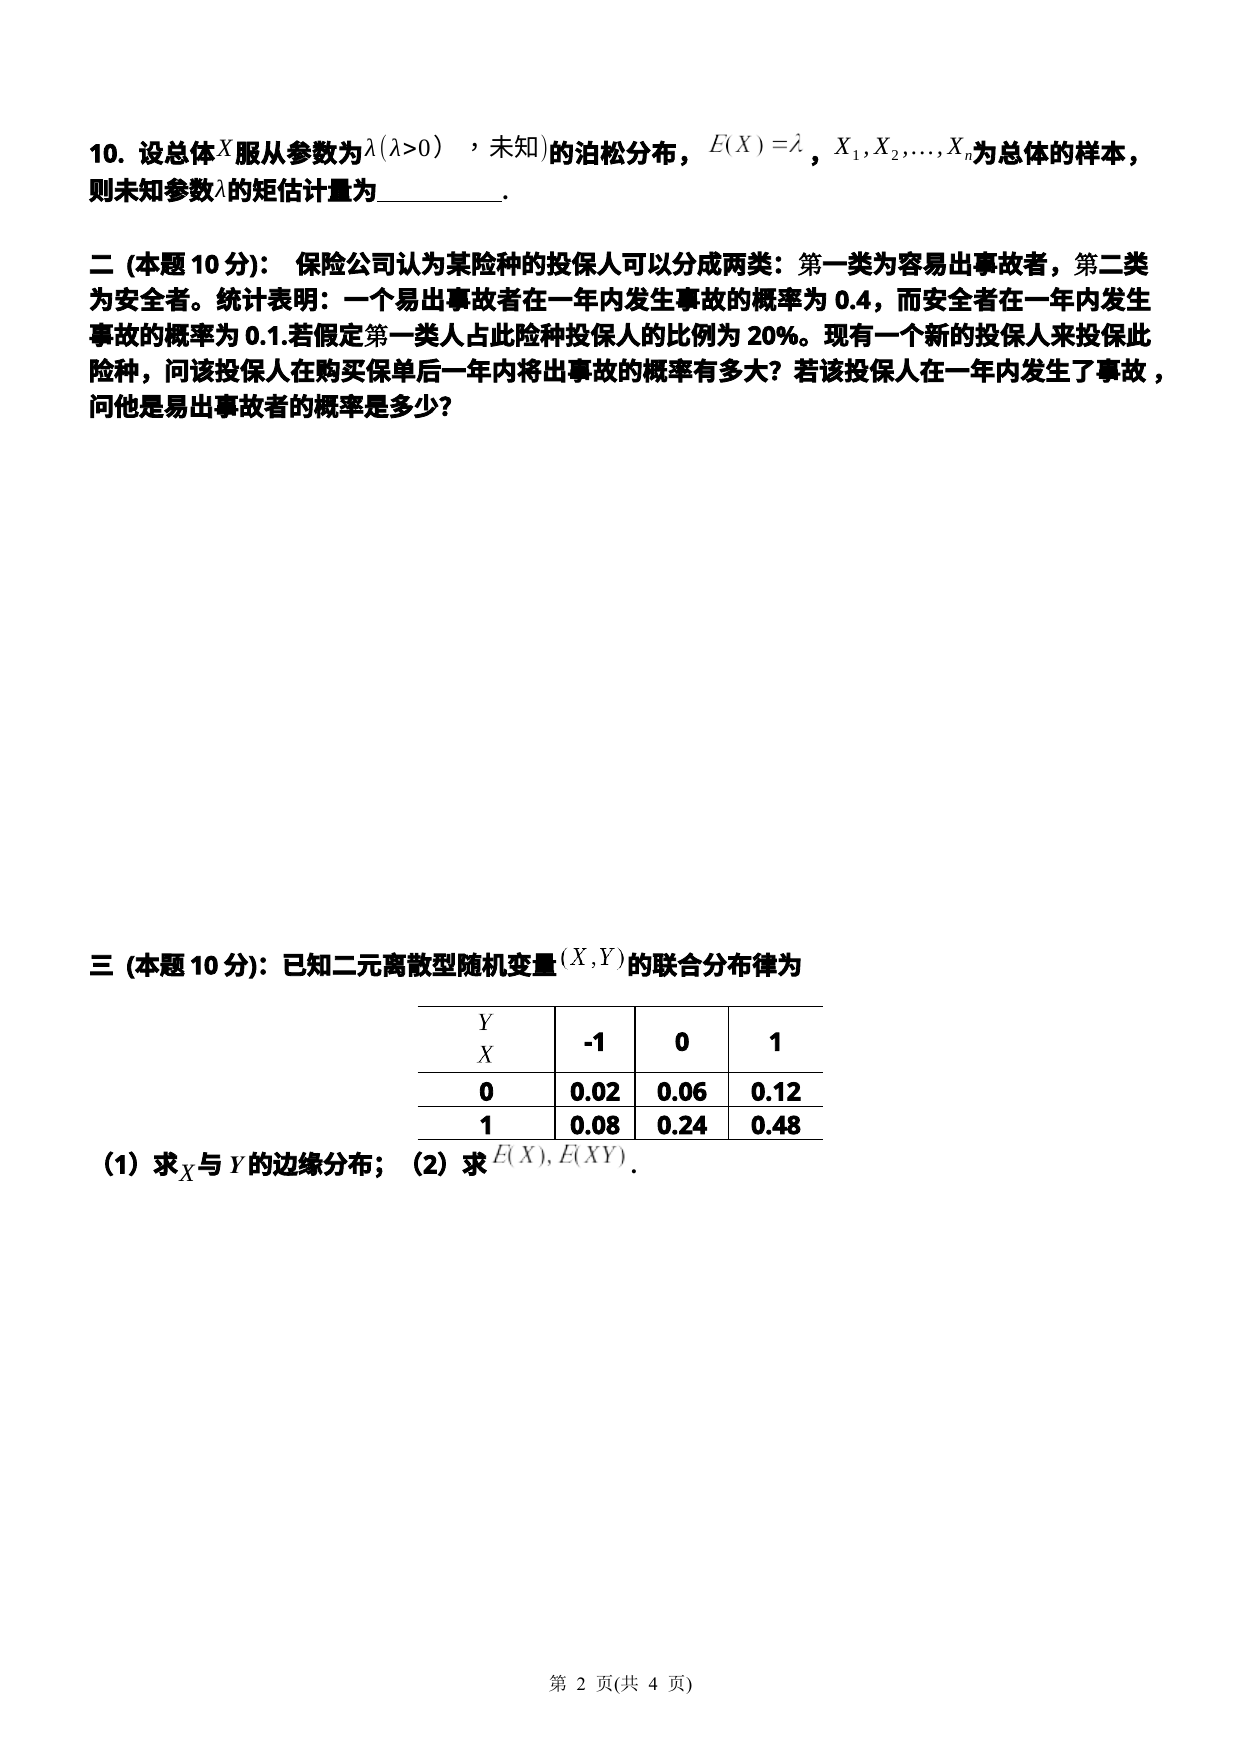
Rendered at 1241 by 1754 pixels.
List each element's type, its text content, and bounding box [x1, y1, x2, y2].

table_cell 0.48 [729, 1107, 823, 1139]
table_cell 0.02 [556, 1073, 634, 1106]
table_cell 0 [418, 1073, 554, 1106]
text （1）求与Y的边缘分布；（2）求. [89, 1140, 1152, 1205]
table_cell 0.24 [636, 1107, 728, 1139]
text 三 (本题10分)：已知二元离散型随机变量的联合分布律为 [89, 941, 1152, 1006]
table_header 0 [636, 1007, 728, 1072]
text 二 (本题10分)： 保险公司认为某险种的投保人可以分成两类：第一类为容易出事故者，第二类为安全者。统计表明：一个易出事故者在一年内发生事故的概率为0.4，而安全者在一年内发生事故的概率为0.1.若假定第一类人占此险种投保人的比例为20%。现有一个新的投保人来投保此险种，问该投保人在购买保单后一年内将出事故的概率有多大？若该投保人在一年内发生了事故，问他是易出事故者的概率是多少？ [89, 248, 1152, 419]
table_cell 1 [418, 1107, 554, 1139]
table_header -1 [556, 1007, 634, 1072]
table_cell 0.12 [729, 1073, 823, 1106]
text 10. 设总体服从参数为的泊松分布，，为总体的样本，则未知参数的矩估计量为 . [89, 129, 1152, 205]
table_cell 0.06 [636, 1073, 728, 1106]
table_header 1 [729, 1007, 823, 1072]
table_cell 0.08 [556, 1107, 634, 1139]
table_header [418, 1007, 554, 1072]
